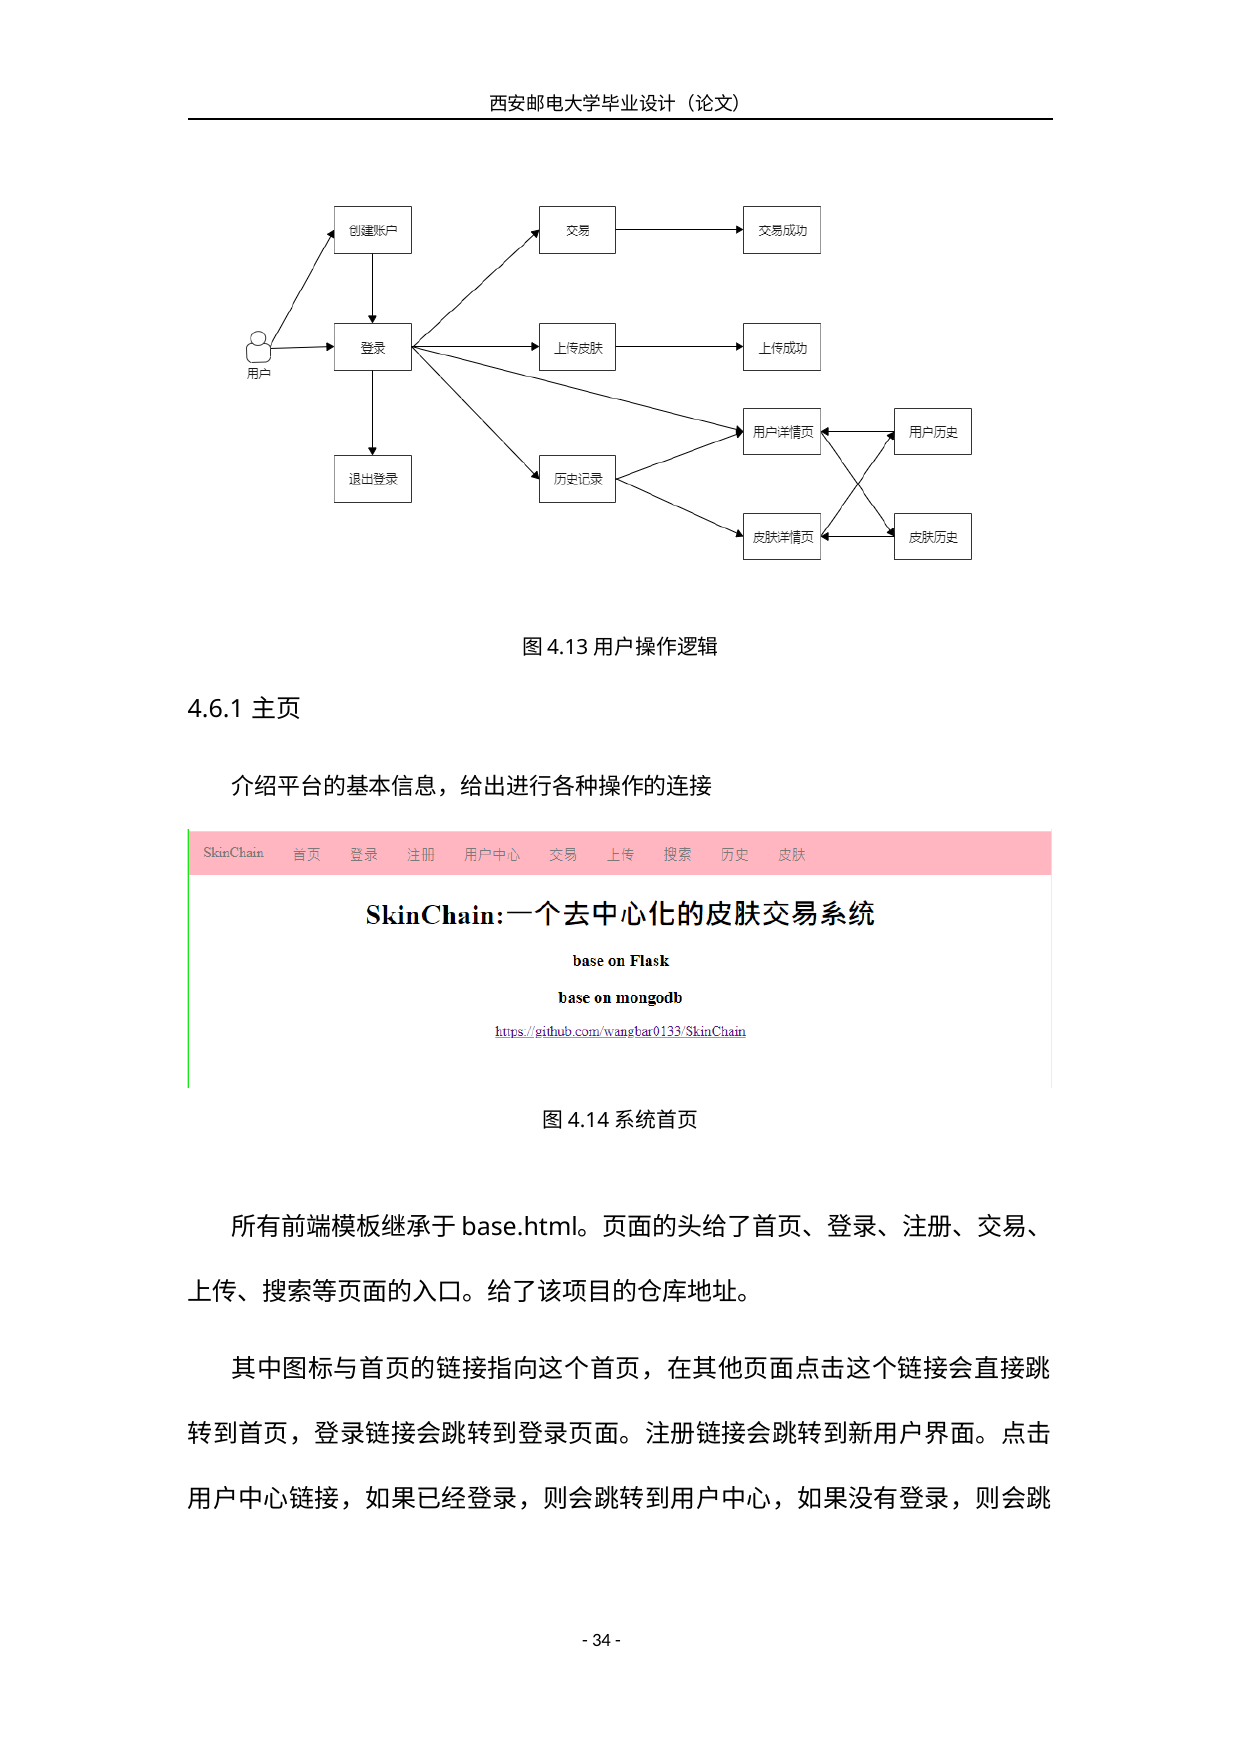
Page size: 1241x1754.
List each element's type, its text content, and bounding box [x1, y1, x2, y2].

text 4.6.1 主页 [187, 674, 1053, 739]
picture [187, 829, 1052, 1088]
text 图4.13 用户操作逻辑 [187, 629, 1053, 662]
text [187, 1334, 1053, 1529]
picture [230, 162, 1011, 592]
text 所有前端模板继承于base.html。页面的头给了首页、登录、注册、交易、上传、搜索等页面的入口。给了该项目的仓库地址。 [187, 1192, 1053, 1322]
text 图4.14 系统首页 [187, 1102, 1053, 1134]
text 介绍平台的基本信息，给出进行各种操作的连接 [187, 752, 1053, 817]
